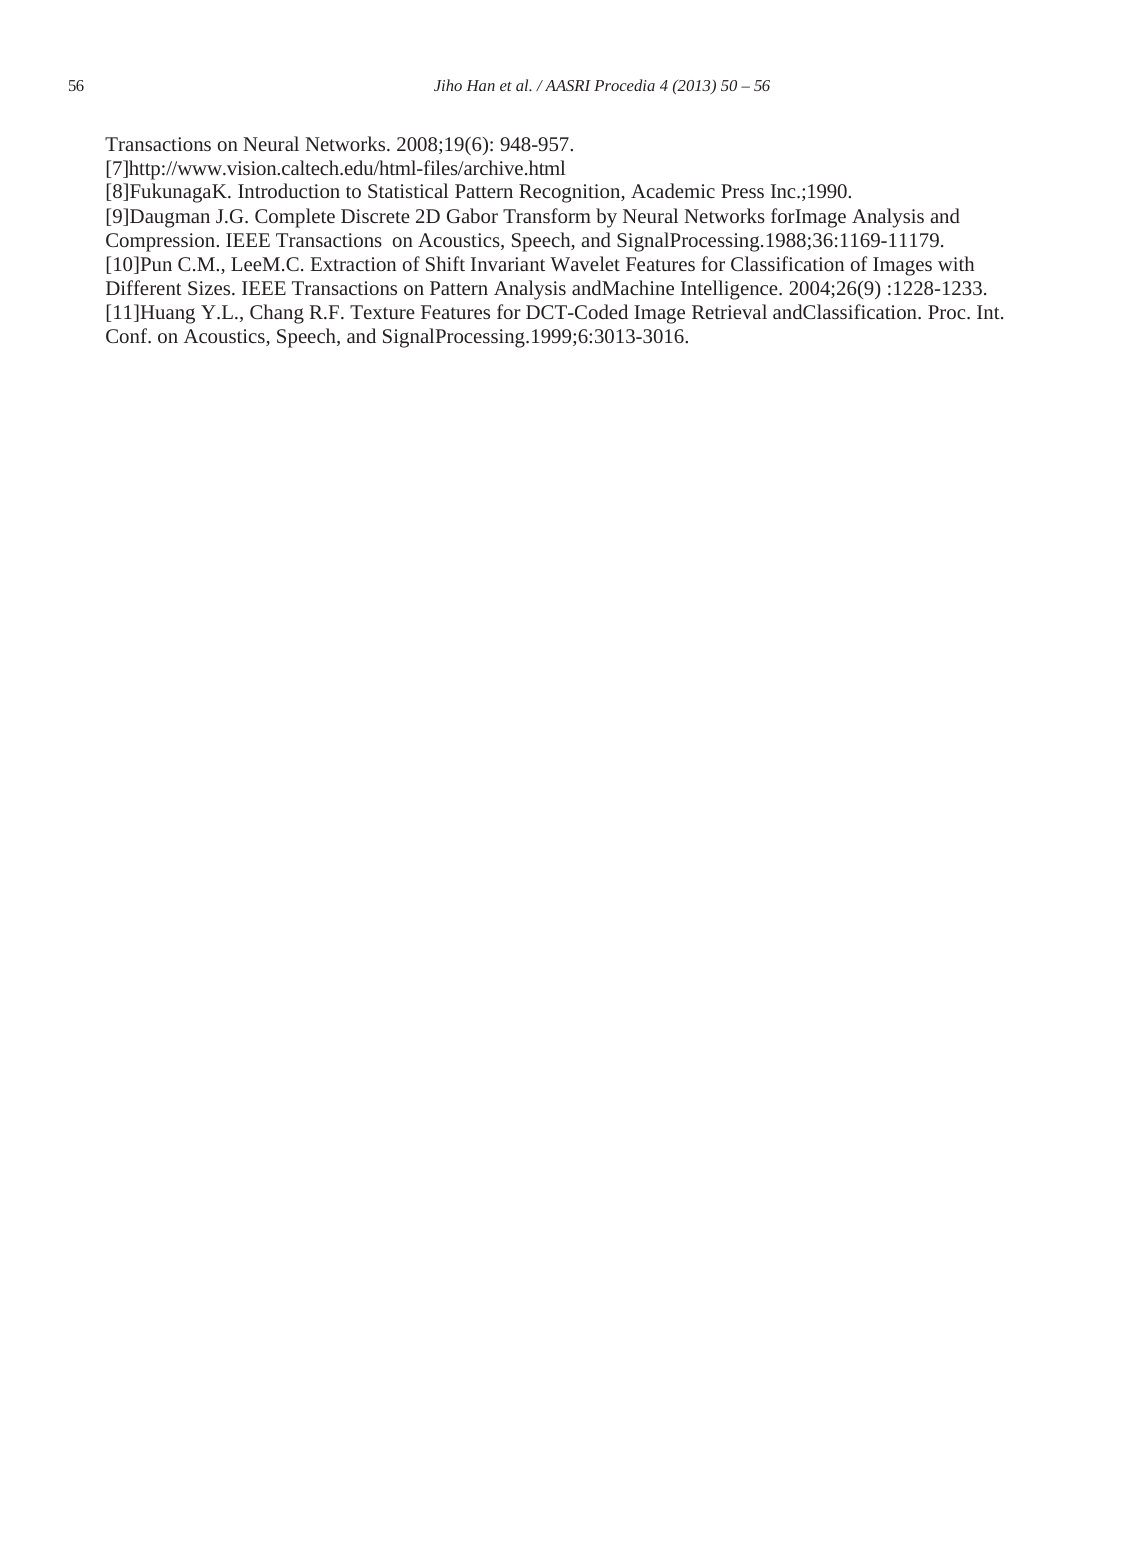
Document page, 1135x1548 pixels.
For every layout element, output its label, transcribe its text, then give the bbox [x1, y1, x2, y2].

text Transactions on Neural Networks. 2008;19(6): 948-957. [7]http://www.vision.caltech.edu/html-files/archive.html [105, 132, 578, 180]
text [8]FukunagaK. Introduction to Statistical Pattern Recognition, Academic Press Inc.;1990. [105, 180, 1072, 204]
text [11]Huang Y.L., Chang R.F. Texture Features for DCT-Coded Image Retrieval andClassification. Proc. Int. Conf. on Acoustics, Speech, and SignalProcessing.1999;6:3013-3016. [105, 300, 1010, 348]
text [9]Daugman J.G. Complete Discrete 2D Gabor Transform by Neural Networks forImage Analysis and Compression. IEEE Transactions on Acoustics, Speech, and SignalProcessing.1988;36:1169-11179. [10]Pun C.M., LeeM.C. Extraction of Shift Invariant Wavelet Features for Classification of Images with Different Sizes. IEEE Transactions on Pattern Analysis andMachine Intelligence. 2004;26(9) :1228-1233. [105, 204, 1010, 300]
